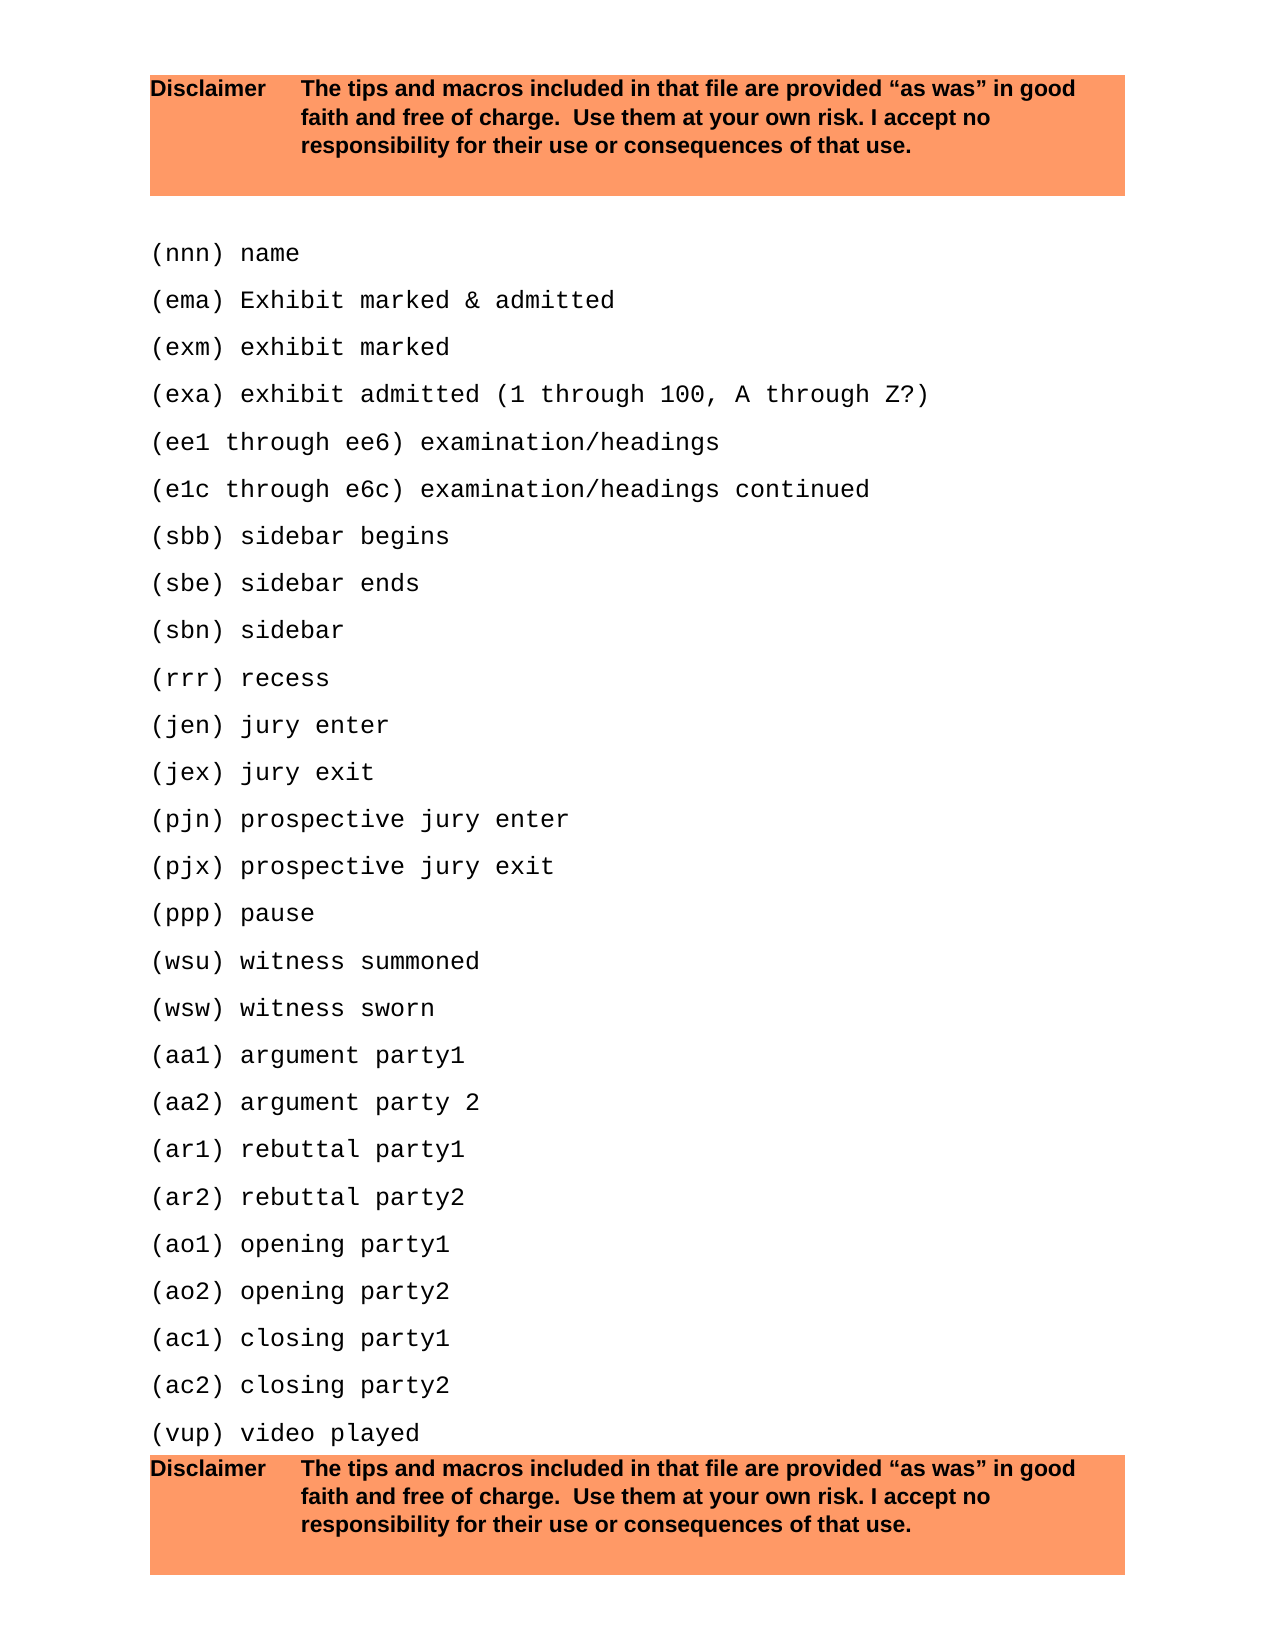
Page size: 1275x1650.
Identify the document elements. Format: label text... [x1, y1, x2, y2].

text (exa) exhibit admitted (1 through 100, A through Z?) [150, 382, 1125, 410]
text (nnn) name [150, 240, 1125, 269]
text (sbn) sidebar [150, 618, 1125, 646]
text (ac1) closing party1 [150, 1326, 1125, 1354]
text (ao1) opening party1 [150, 1231, 1125, 1260]
text (ppp) pause [150, 901, 1125, 929]
text (jex) jury exit [150, 759, 1125, 788]
text (jen) jury enter [150, 712, 1125, 741]
text (aa2) argument party 2 [150, 1090, 1125, 1118]
text (ee1 through ee6) examination/headings [150, 429, 1125, 457]
text (e1c through e6c) examination/headings continued [150, 476, 1125, 505]
text (wsw) witness sworn [150, 995, 1125, 1024]
text (ar2) rebuttal party2 [150, 1184, 1125, 1212]
text (exm) exhibit marked [150, 335, 1125, 363]
text (sbb) sidebar begins [150, 523, 1125, 552]
text (wsu) witness summoned [150, 948, 1125, 977]
text (sbe) sidebar ends [150, 571, 1125, 599]
text (aa1) argument party1 [150, 1043, 1125, 1071]
text (rrr) recess [150, 665, 1125, 693]
text (ema) Exhibit marked & admitted [150, 288, 1125, 316]
text (vup) video played [150, 1420, 1125, 1448]
text (ao2) opening party2 [150, 1278, 1125, 1307]
text (pjn) prospective jury enter [150, 807, 1125, 835]
text (ac2) closing party2 [150, 1373, 1125, 1401]
text (ar1) rebuttal party1 [150, 1137, 1125, 1165]
text (pjx) prospective jury exit [150, 854, 1125, 882]
